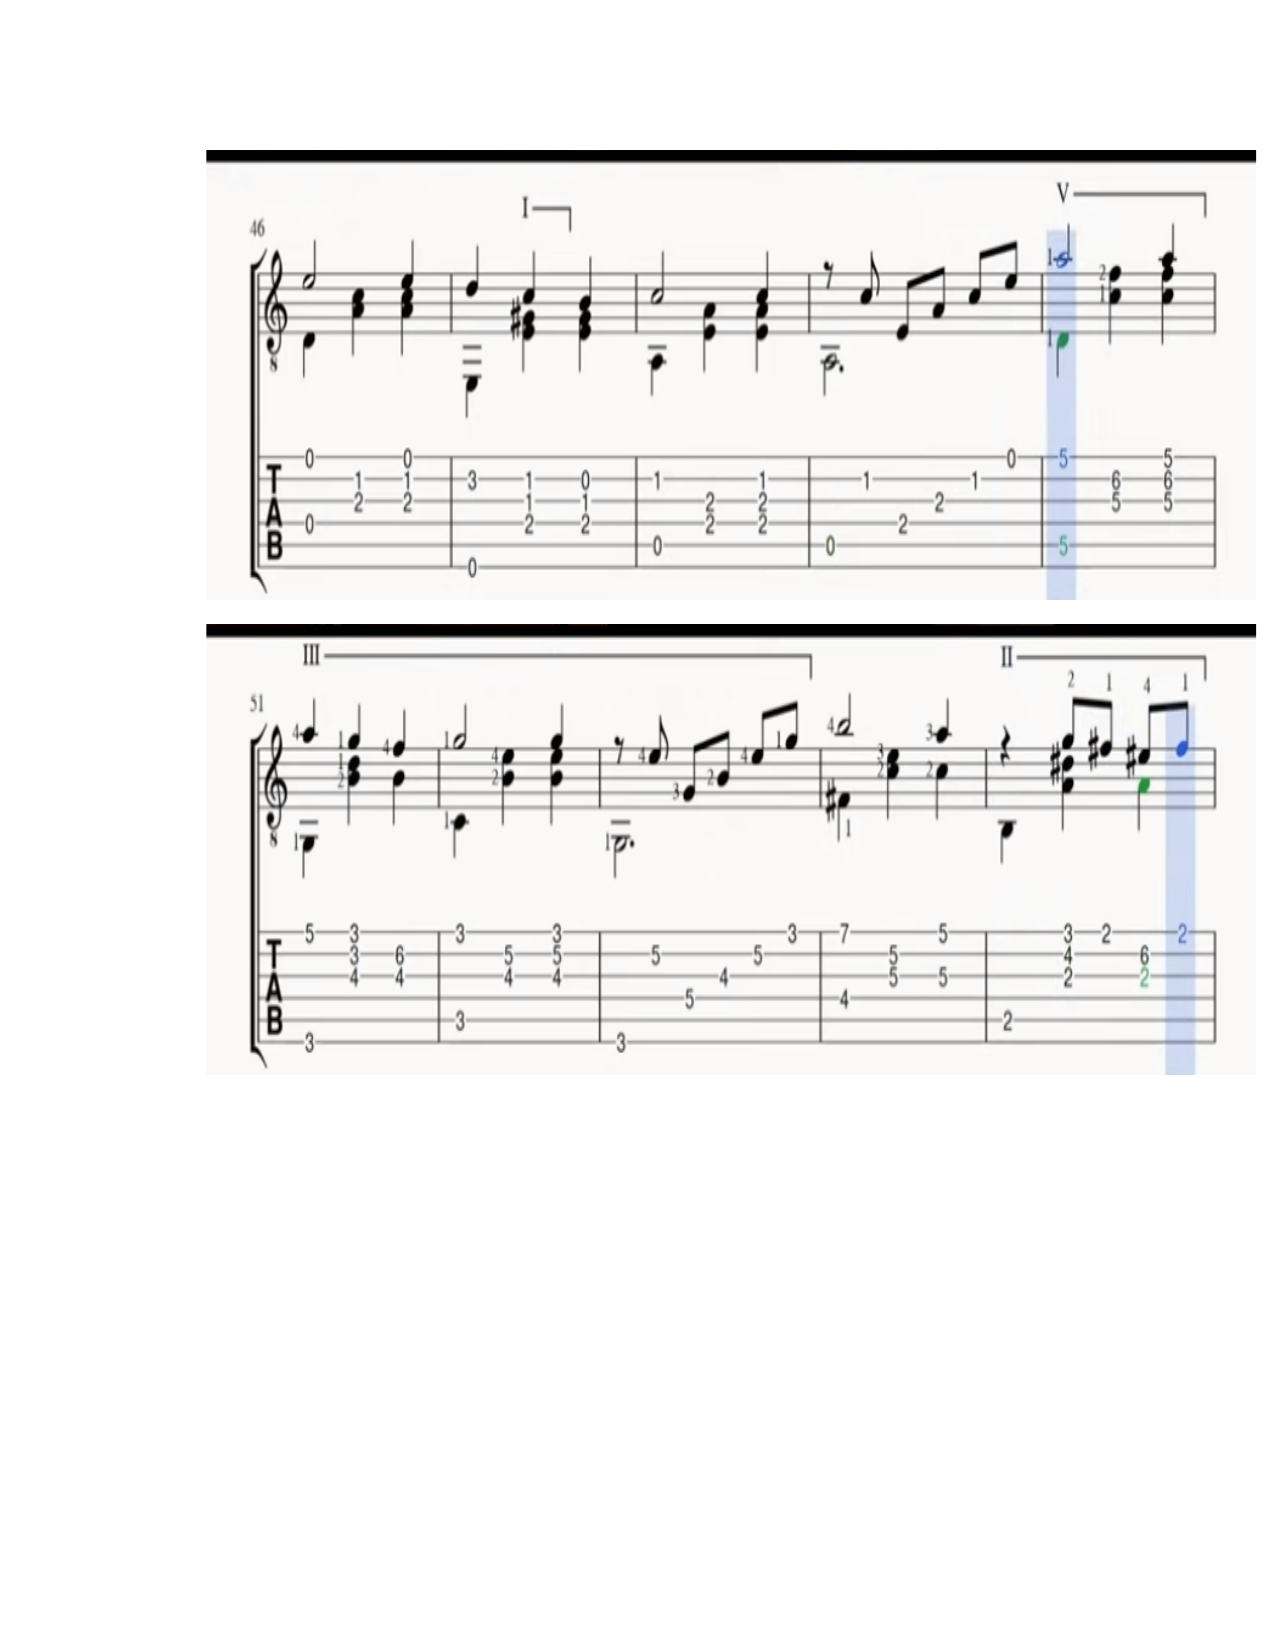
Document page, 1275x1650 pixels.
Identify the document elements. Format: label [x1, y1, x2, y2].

picture [206, 624, 1257, 1075]
picture [206, 150, 1257, 600]
